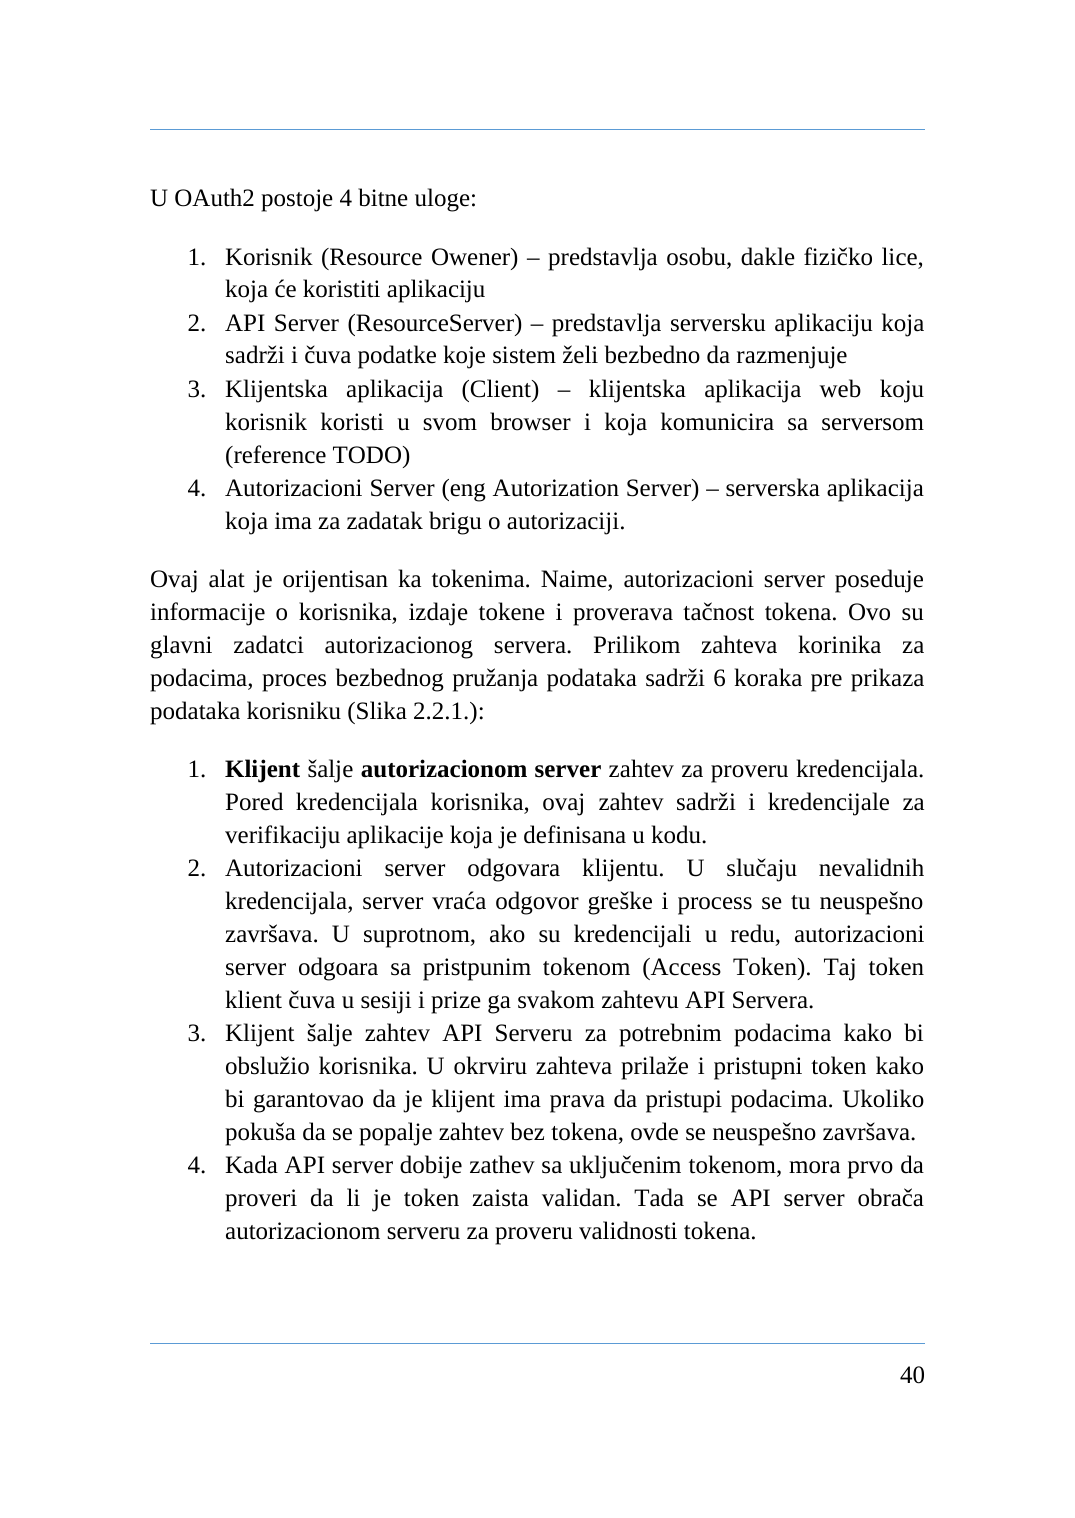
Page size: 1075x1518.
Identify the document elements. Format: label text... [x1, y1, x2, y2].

list Klijent šalje zahtev API Serveru za potrebnim podacima kako bi obslužio korisnika. U okrviru zahteva prilaže i pristupni token kako bi garantovao da je klijent ima prava da pristupi podacima. Ukoliko pokuša da se popalje zahtev bez tokena, ovde se neuspešno završava. [187, 1018, 925, 1146]
list Korisnik (Resource Owener) – predstavlja osobu, dakle fizičko lice, koja će koristiti aplikaciju [187, 242, 925, 303]
list API Server (ResourceServer) – predstavlja serversku aplikaciju koja sadrži i čuva podatke koje sistem želi bezbedno da razmenjuje [187, 308, 925, 369]
list Autorizacioni server odgovara klijentu. U slučaju nevalidnih kredencijala, server vraća odgovor greške i process se tu neuspešno završava. U suprotnom, ako su kredencijali u redu, autorizacioni server odgoara sa pristpunim tokenom (Access Token). Taj token klient čuva u sesiji i prize ga svakom zahtevu API Servera. [187, 853, 925, 1014]
text U OAuth2 postoje 4 bitne uloge: [150, 183, 925, 212]
text Ovaj alat je orijentisan ka tokenima. Naime, autorizacioni server poseduje informacije o korisnika, izdaje tokene i proverava tačnost tokena. Ovo su glavni zadatci autorizacionog servera. Prilikom zahteva korinika za podacima, proces bezbednog pružanja podataka sadrži 6 koraka pre prikaza podataka korisniku (Slika 2.2.1.): [150, 564, 925, 724]
list Klijent šalje autorizacionom server zahtev za proveru kredencijala. Pored kredencijala korisnika, ovaj zahtev sadrži i kredencijale za verifikaciju aplikacije koja je definisana u kodu. [187, 754, 925, 849]
list Klijentska aplikacija (Client) – klijentska aplikacija web koju korisnik koristi u svom browser i koja komunicira sa serversom (reference TODO) [187, 374, 925, 468]
list Kada API server dobije zathev sa uključenim tokenom, mora prvo da proveri da li je token zaista validan. Tada se API server obrača autorizacionom serveru za proveru validnosti tokena. [187, 1150, 925, 1245]
list Autorizacioni Server (eng Autorization Server) – serverska aplikacija koja ima za zadatak brigu o autorizaciji. [187, 473, 925, 534]
